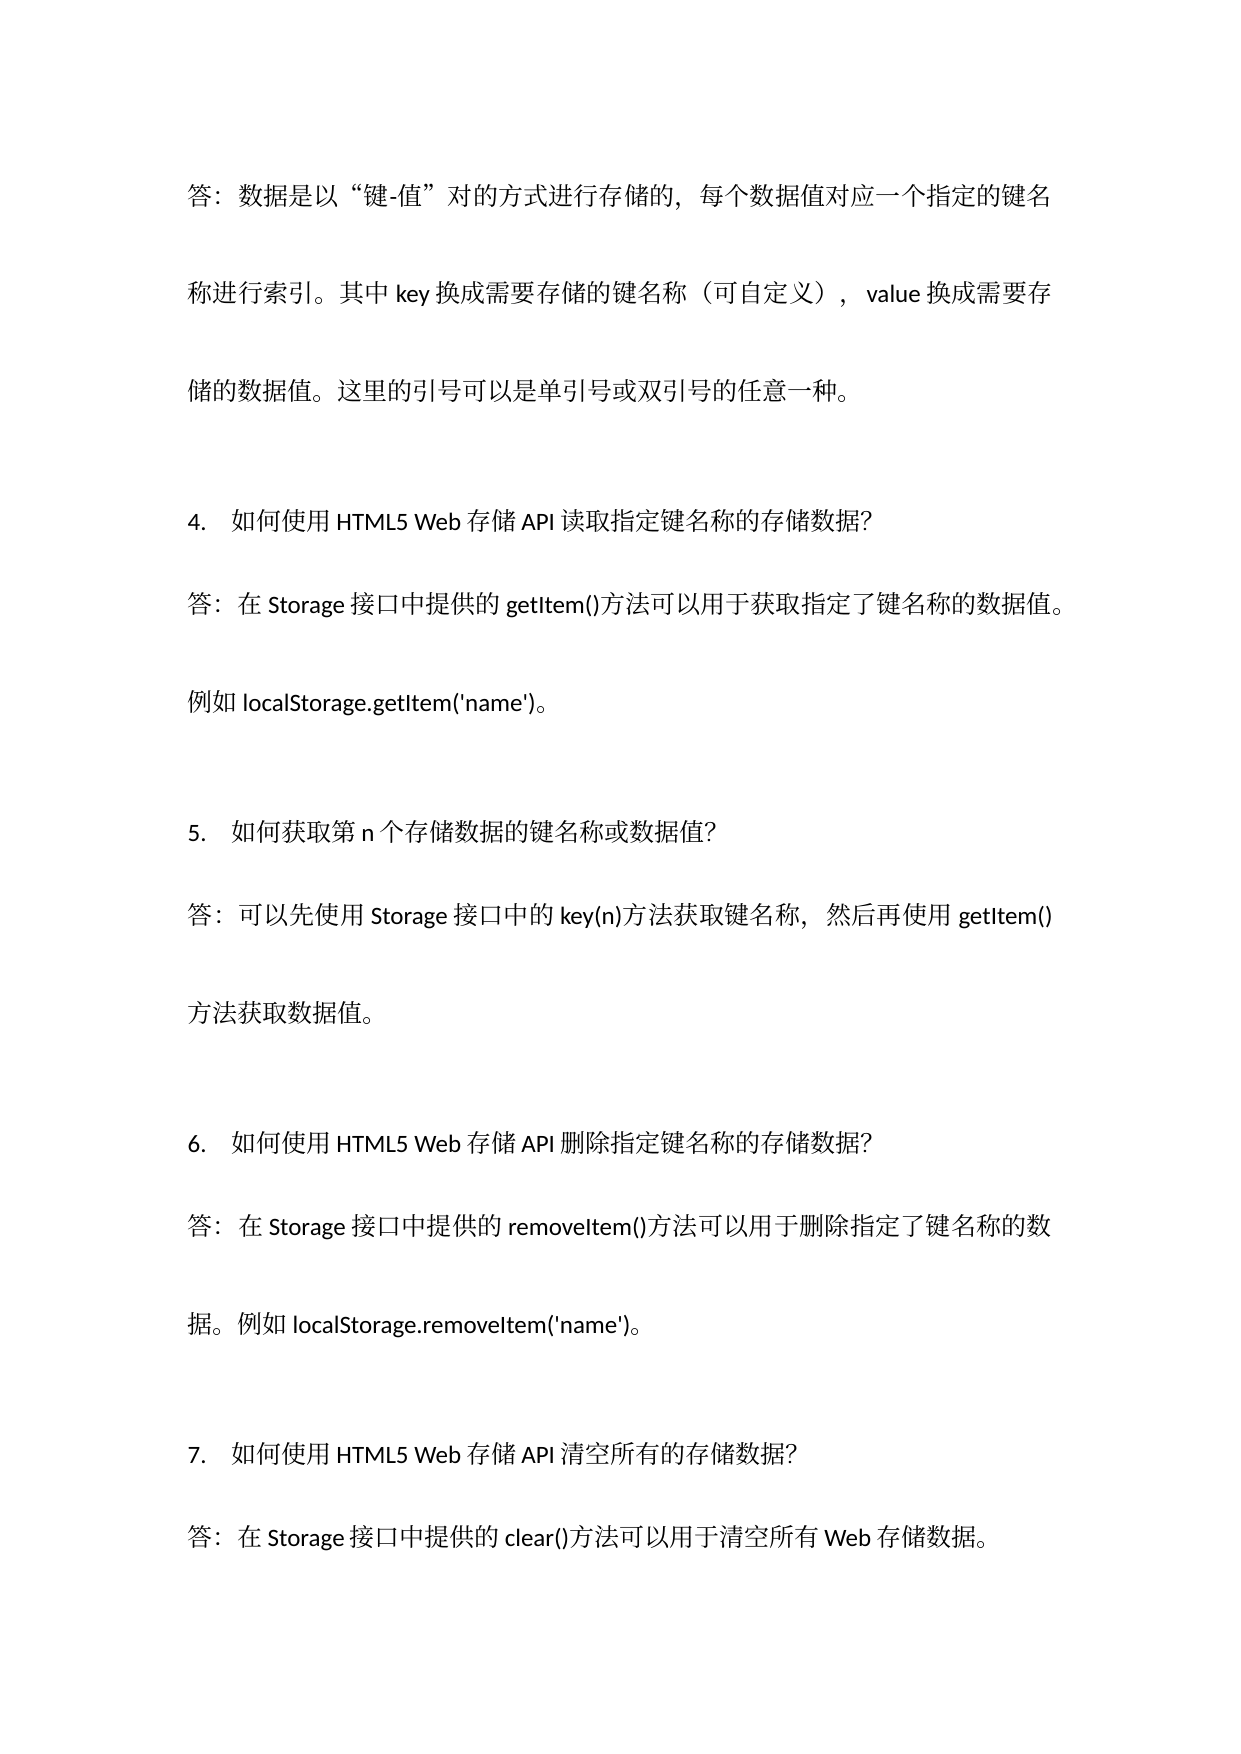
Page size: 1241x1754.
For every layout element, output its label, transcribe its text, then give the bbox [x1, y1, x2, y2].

text 答：数据是以“键-值”对的方式进行存储的，每个数据值对应一个指定的键名称进行索引。其中key换成需要存储的键名称（可自定义），value换成需要存储的数据值。这里的引号可以是单引号或双引号的任意一种。 [187, 162, 1053, 422]
list 如何使用HTML5 Web存储API删除指定键名称的存储数据？ [187, 1110, 1053, 1175]
text 答：可以先使用Storage接口中的key(n)方法获取键名称，然后再使用getItem()方法获取数据值。 [187, 882, 1053, 1044]
list 如何使用HTML5 Web存储API读取指定键名称的存储数据？ [187, 488, 1053, 553]
list 如何使用HTML5 Web存储API清空所有的存储数据？ [187, 1421, 1053, 1486]
text 答：在Storage接口中提供的removeItem()方法可以用于删除指定了键名称的数据。例如localStorage.removeItem('name')。 [187, 1193, 1053, 1355]
text 答：在Storage接口中提供的clear()方法可以用于清空所有Web存储数据。 [187, 1504, 1053, 1569]
list 如何获取第n个存储数据的键名称或数据值？ [187, 799, 1053, 864]
text 答：在Storage接口中提供的getItem()方法可以用于获取指定了键名称的数据值。例如localStorage.getItem('name')。 [187, 571, 1053, 733]
